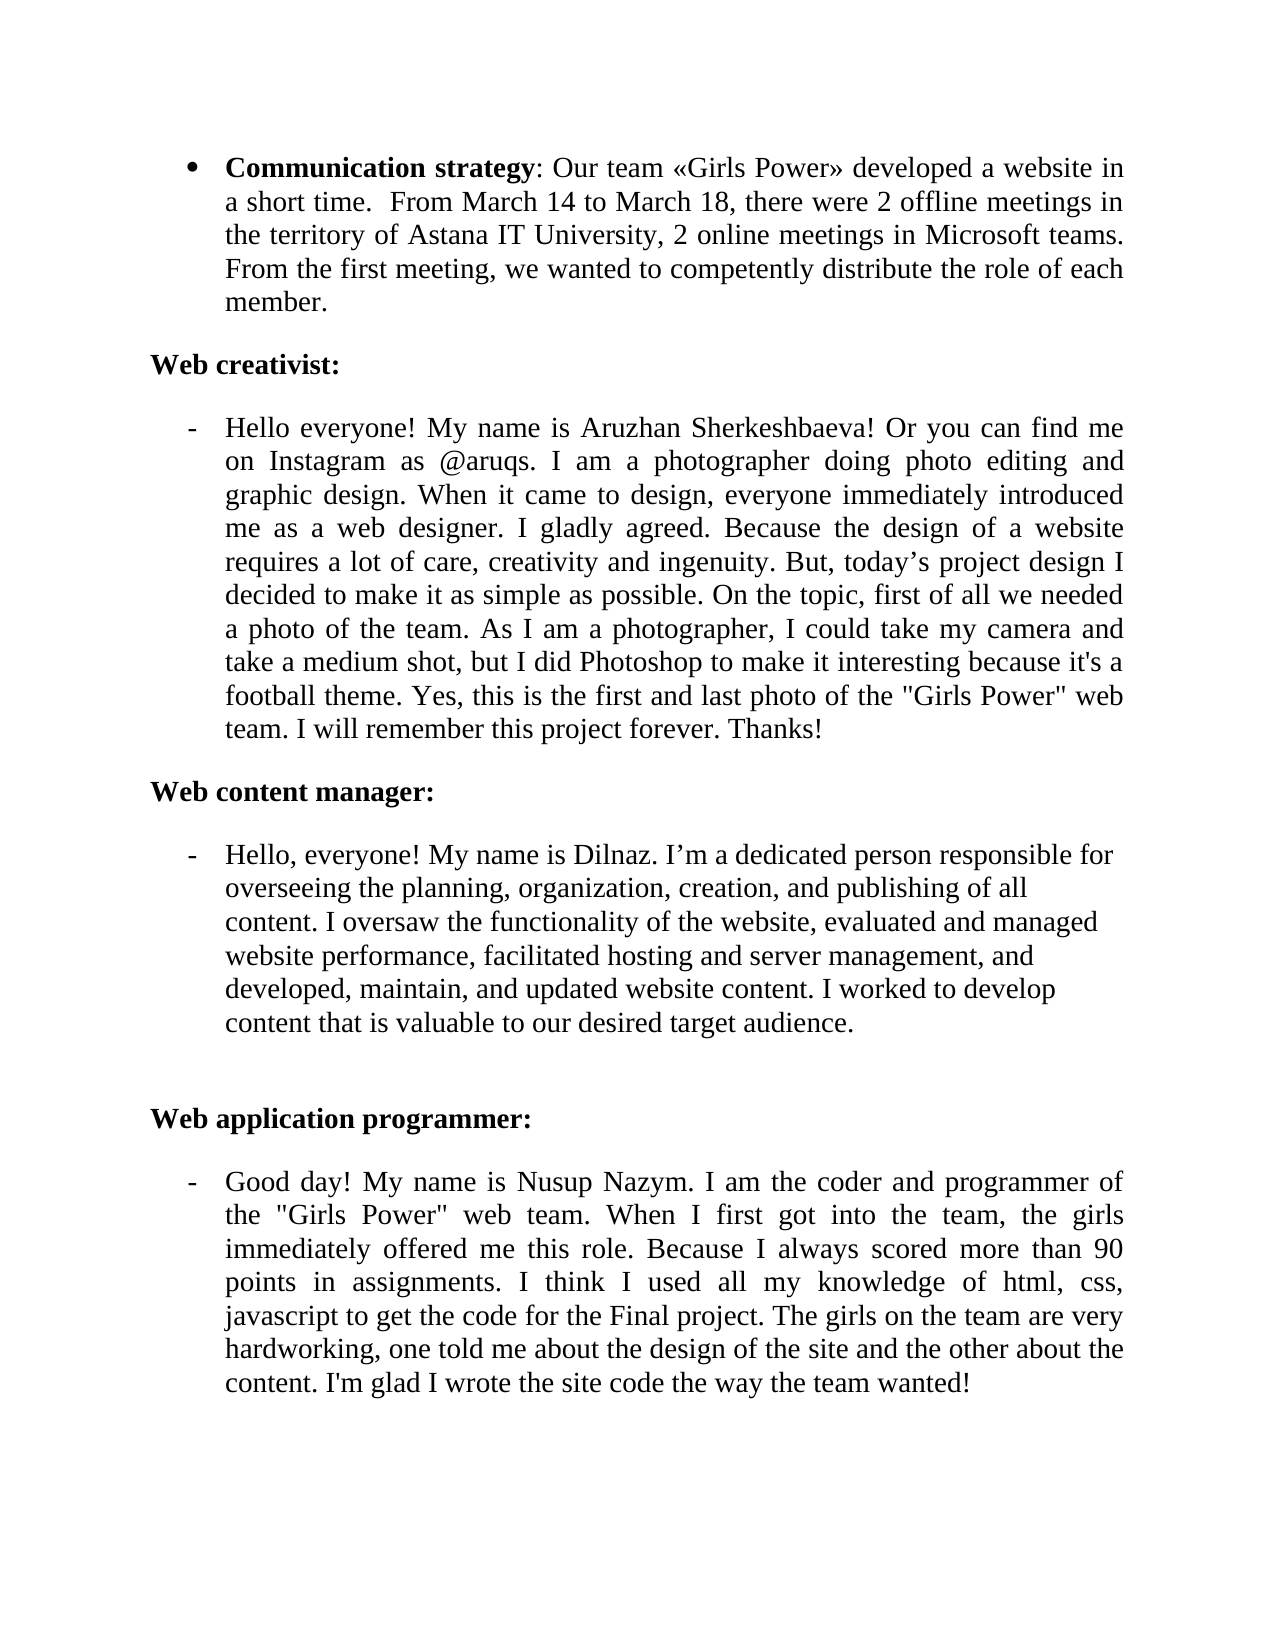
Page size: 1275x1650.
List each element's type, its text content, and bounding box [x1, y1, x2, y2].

list Good day! My name is Nusup Nazym. I am the coder and programmer of the "Girls Power" web team. When I first got into the team, the girls immediately offered me this role. Because I always scored more than 90 points in assignments. I think I used all my knowledge of html, css, javascript to get the code for the Final project. The girls on the team are very hardworking, one told me about the design of the site and the other about the content. I'm glad I wrote the site code the way the team wanted! [187, 1164, 1125, 1398]
list Communication strategy: Our team «Girls Power» developed a website in a short time. From March 14 to March 18, there were 2 offline meetings in the territory of Astana IT University, 2 online meetings in Microsoft teams. From the first meeting, we wanted to competently distribute the role of each member. [187, 150, 1125, 318]
text Web application programmer: [150, 1101, 1125, 1134]
text Web content manager: [150, 774, 1125, 808]
list Hello everyone! My name is Aruzhan Sherkeshbaeva! Or you can find me on Instagram as @aruqs. I am a photographer doing photo editing and graphic design. When it came to design, everyone immediately introduced me as a web designer. I gladly agreed. Because the design of a website requires a lot of care, creativity and ingenuity. But, today’s project design I decided to make it as simple as possible. On the topic, first of all we needed a photo of the team. As I am a photographer, I could take my camera and take a medium shot, but I did Photoshop to make it interesting because it's a football theme. Yes, this is the first and last photo of the "Girls Power" web team. I will remember this project forever. Thanks! [187, 410, 1125, 745]
list Hello, everyone! My name is Dilnaz. I’m a dedicated person responsible for overseeing the planning, organization, creation, and publishing of all content. I oversaw the functionality of the website, evaluated and managed website performance, facilitated hosting and server management, and developed, maintain, and updated website content. I worked to develop content that is valuable to our desired target audience. [187, 837, 1125, 1038]
text Web creativist: [150, 347, 1125, 381]
